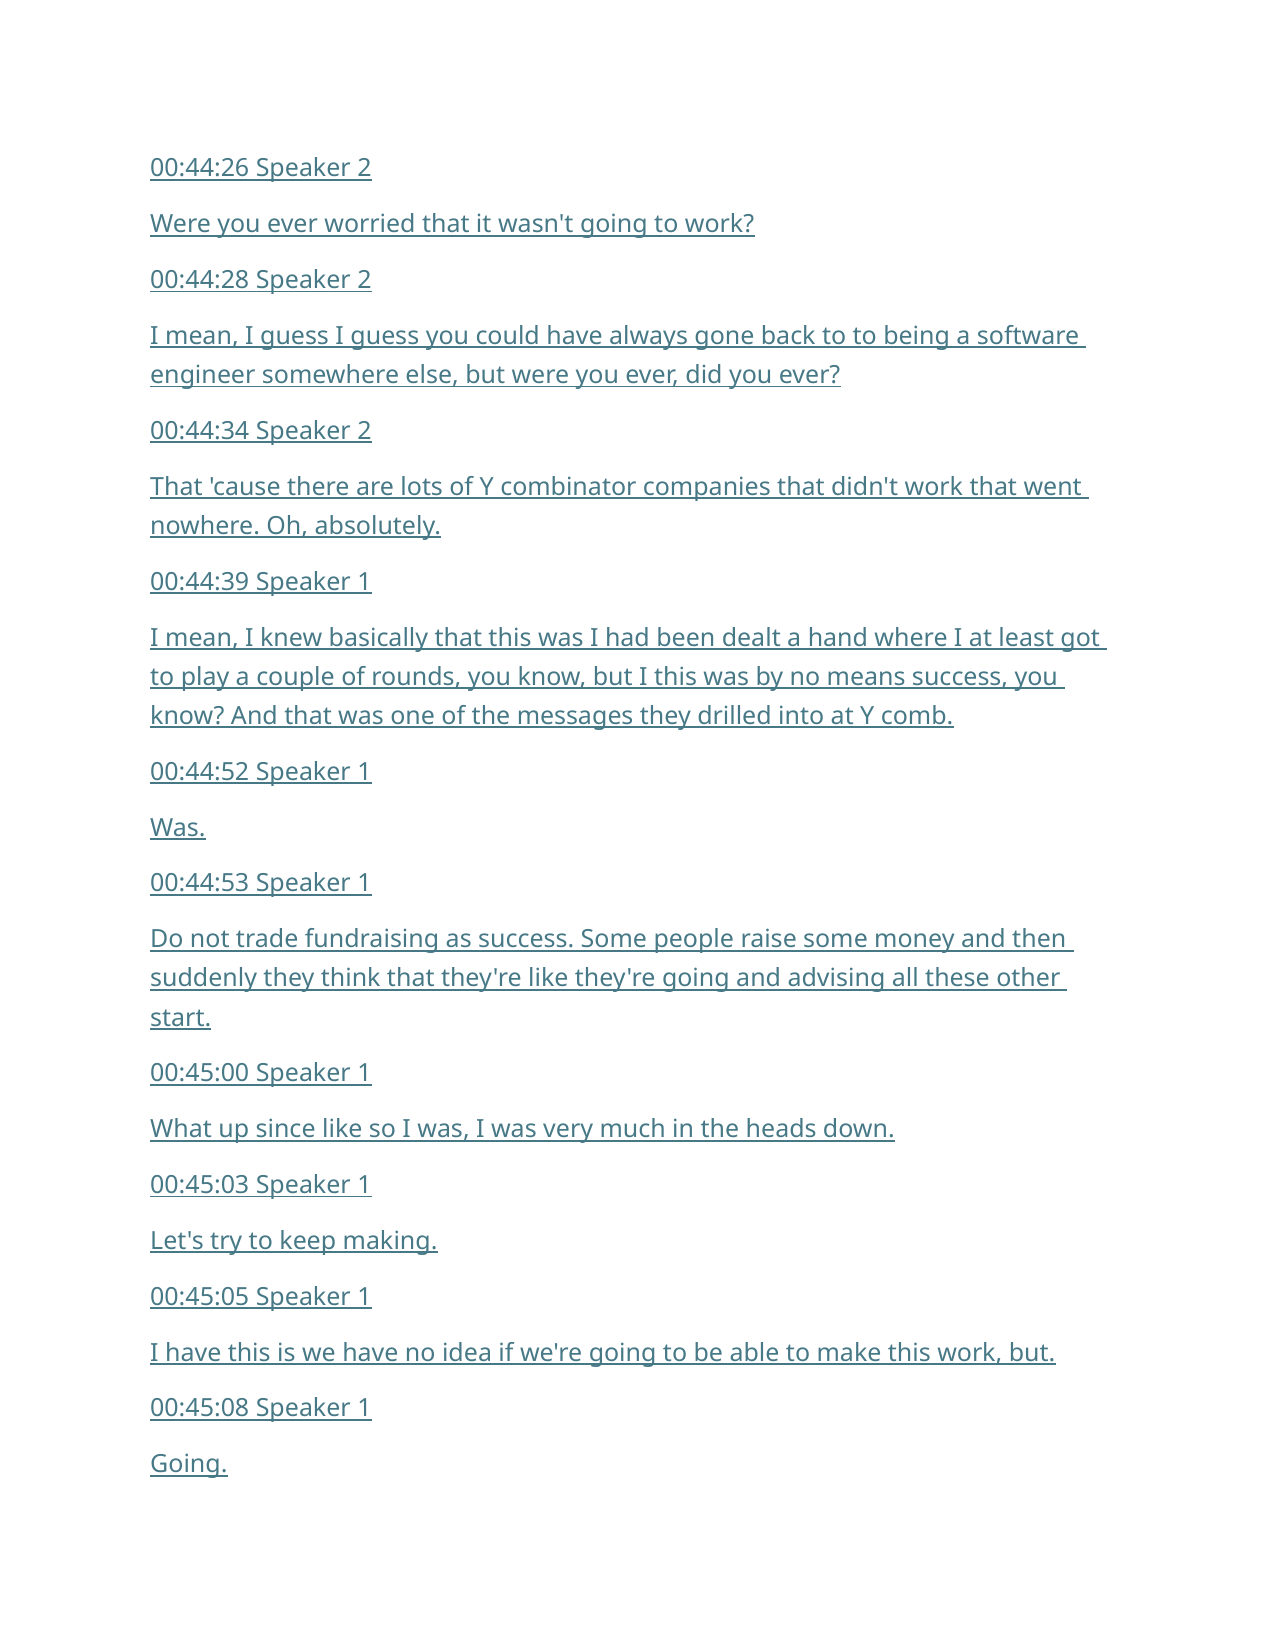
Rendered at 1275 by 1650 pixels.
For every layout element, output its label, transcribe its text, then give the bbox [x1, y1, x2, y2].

text 00:44:53 Speaker 1 [150, 865, 1125, 899]
text 00:45:08 Speaker 1 [150, 1390, 1125, 1424]
text 00:44:39 Speaker 1 [150, 563, 1125, 597]
text 00:44:26 Speaker 2 [150, 150, 1125, 184]
text I mean, I knew basically that this was I had been dealt a hand where I at least got to play a couple of rounds, you know, but I this was by no means success, you know? And that was one of the messages they drilled into at Y comb. [150, 619, 1125, 732]
text 00:44:52 Speaker 1 [150, 753, 1125, 787]
text I mean, I guess I guess you could have always gone back to to being a software engineer somewhere else, but were you ever, did you ever? [150, 317, 1125, 391]
text 00:45:00 Speaker 1 [150, 1055, 1125, 1089]
text Were you ever worried that it wasn't going to work? [150, 206, 1125, 240]
text 00:44:28 Speaker 2 [150, 262, 1125, 296]
text Let's try to keep making. [150, 1222, 1125, 1257]
text Going. [150, 1446, 1125, 1480]
text Was. [150, 809, 1125, 843]
text I have this is we have no idea if we're going to be able to make this work, but. [150, 1334, 1125, 1368]
text 00:44:34 Speaker 2 [150, 412, 1125, 447]
text That 'cause there are lots of Y combinator companies that didn't work that went nowhere. Oh, absolutely. [150, 468, 1125, 542]
text Do not trade fundraising as success. Some people raise some money and then suddenly they think that they're like they're going and advising all these other start. [150, 921, 1125, 1033]
text 00:45:05 Speaker 1 [150, 1278, 1125, 1312]
text What up since like so I was, I was very much in the heads down. [150, 1111, 1125, 1145]
text 00:45:03 Speaker 1 [150, 1167, 1125, 1201]
